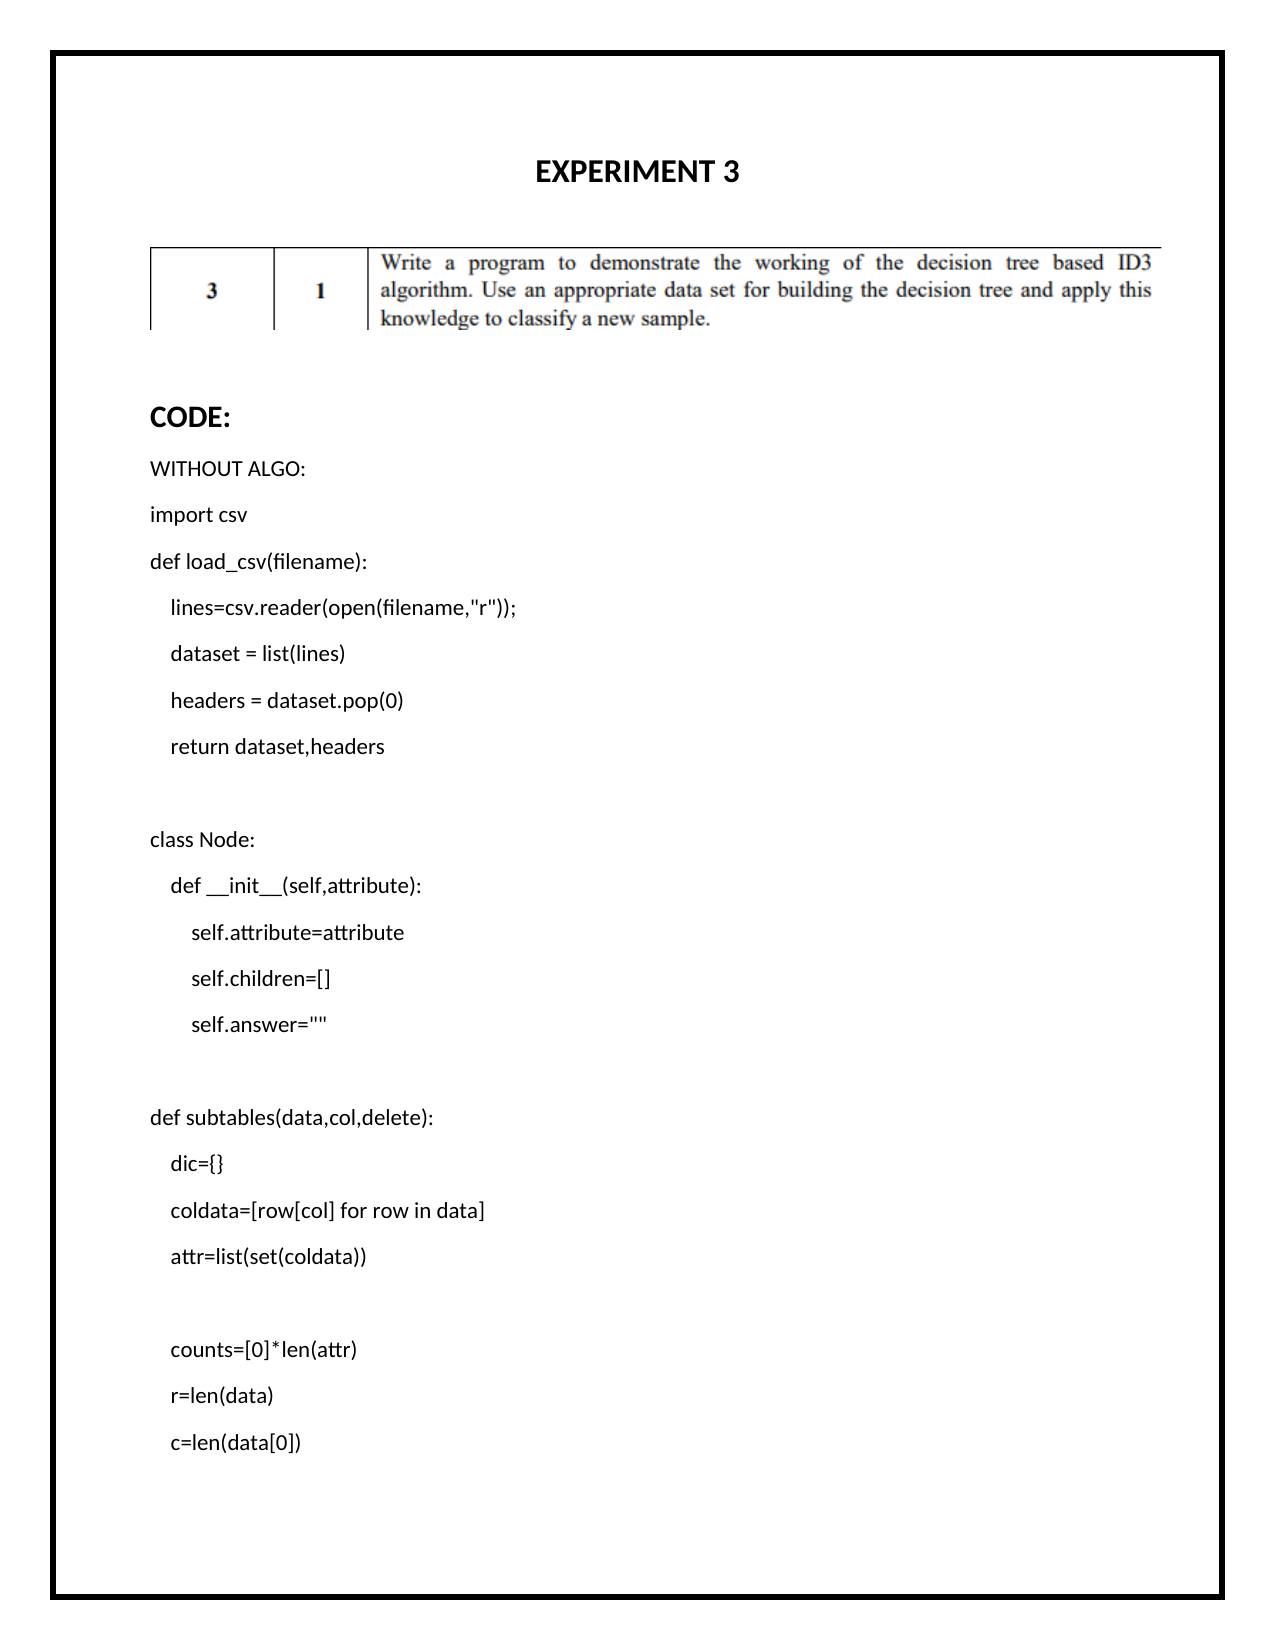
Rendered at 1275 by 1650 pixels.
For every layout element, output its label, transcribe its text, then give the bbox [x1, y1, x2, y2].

text self.attribute=attribute [150, 918, 1125, 946]
picture [150, 247, 1162, 330]
text def __init__(self,attribute): [150, 871, 1125, 899]
text attr=list(set(coldata)) [150, 1242, 1125, 1270]
text CODE: [150, 397, 1125, 435]
text def load_csv(filename): [150, 547, 1125, 575]
text dic={} [150, 1149, 1125, 1177]
text WITHOUT ALGO: [150, 454, 1125, 482]
text self.answer="" [150, 1010, 1125, 1038]
text return dataset,headers [150, 732, 1125, 760]
text self.children=[] [150, 964, 1125, 992]
text import csv [150, 501, 1125, 528]
subtitle EXPERIMENT 3 [150, 150, 1125, 191]
text c=len(data[0]) [150, 1428, 1125, 1456]
text def subtables(data,col,delete): [150, 1103, 1125, 1131]
text headers = dataset.pop(0) [150, 686, 1125, 714]
text class Node: [150, 825, 1125, 853]
text counts=[0]*len(attr) [150, 1335, 1125, 1363]
text coldata=[row[col] for row in data] [150, 1196, 1125, 1224]
text dataset = list(lines) [150, 639, 1125, 668]
text lines=csv.reader(open(filename,"r")); [150, 593, 1125, 621]
text r=len(data) [150, 1381, 1125, 1409]
